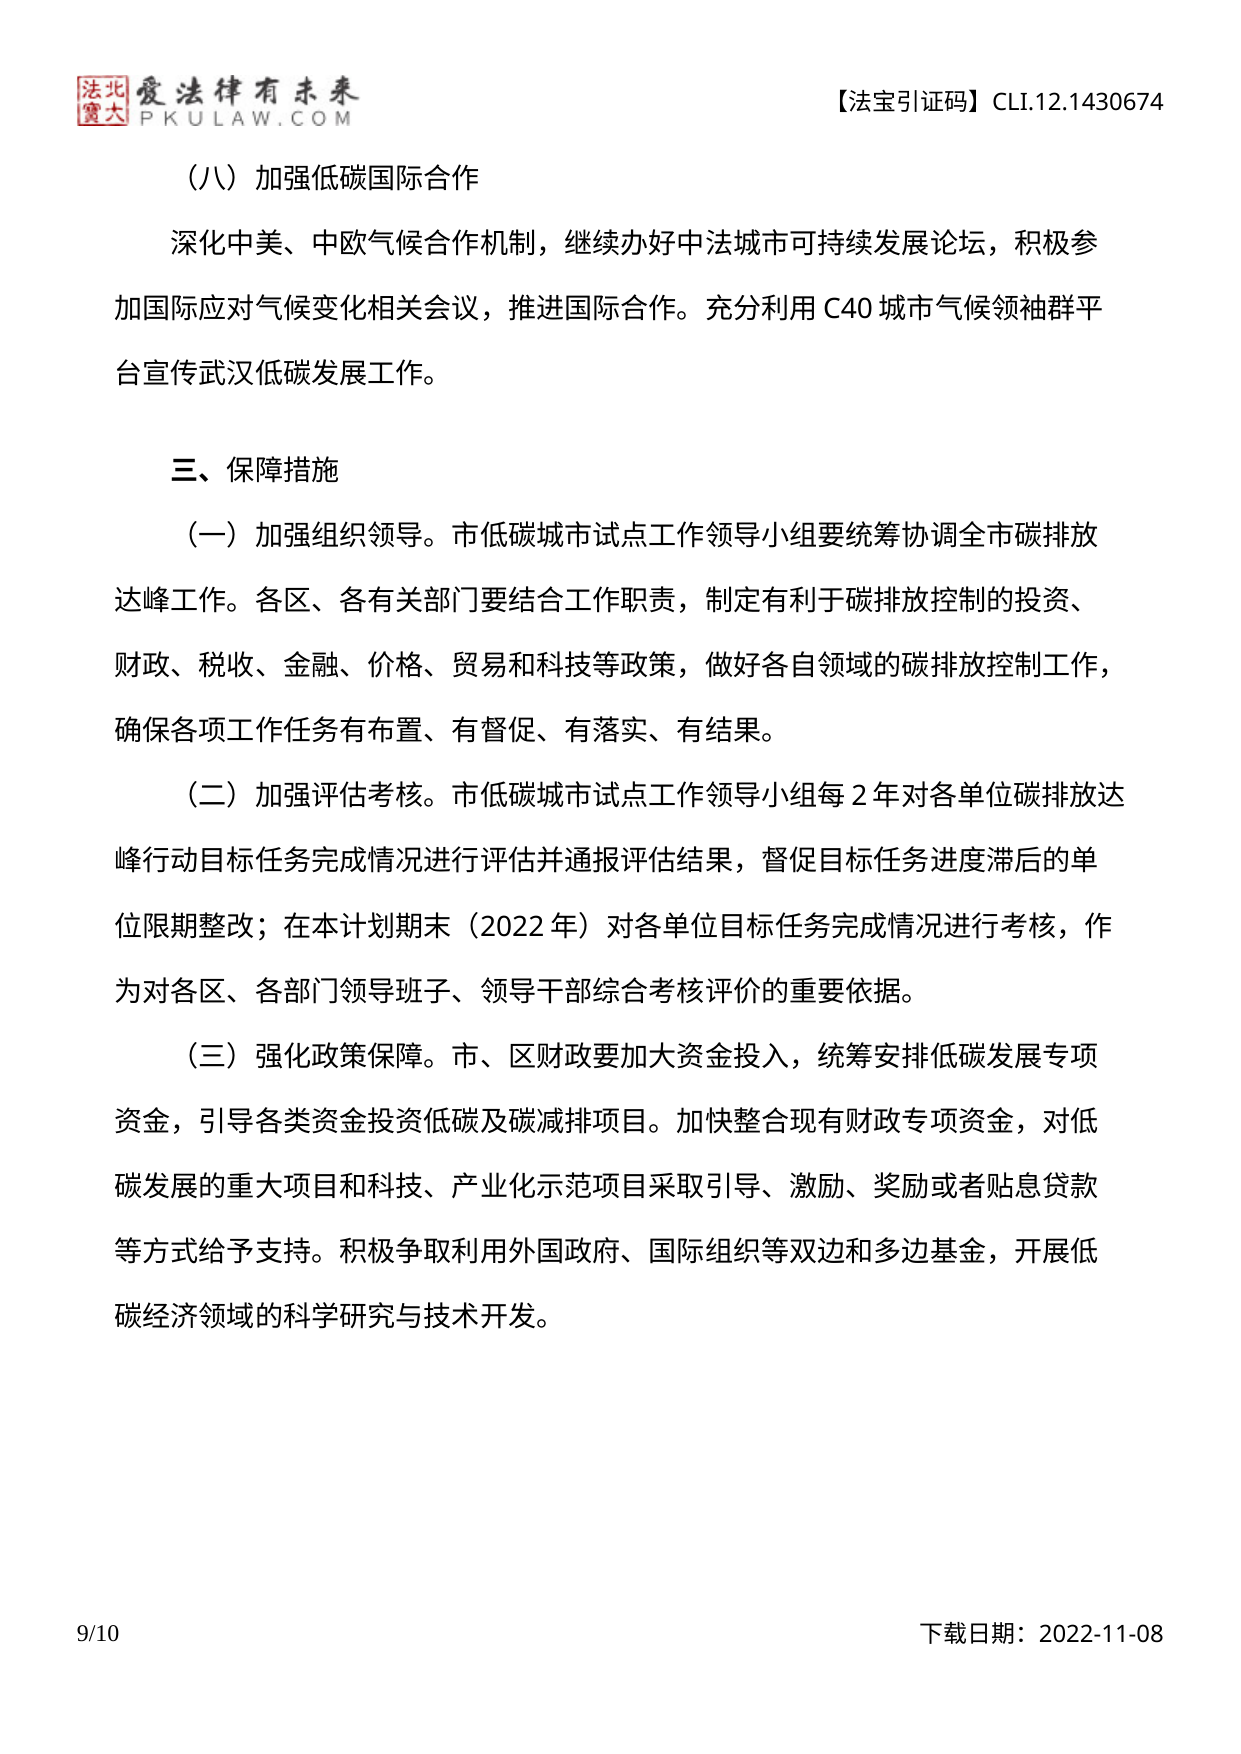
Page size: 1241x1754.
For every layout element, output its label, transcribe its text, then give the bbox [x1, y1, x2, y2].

text 三、保障措施 （一）加强组织领导。市低碳城市试点工作领导小组要统筹协调全市碳排放达峰工作。各区、各有关部门要结合工作职责，制定有利于碳排放控制的投资、财政、税收、金融、价格、贸易和科技等政策，做好各自领域的碳排放控制工作，确保各项工作任务有布置、有督促、有落实、有结果。 （二）加强评估考核。市低碳城市试点工作领导小组每2年对各单位碳排放达峰行动目标任务完成情况进行评估并通报评估结果，督促目标任务进度滞后的单位限期整改；在本计划期末（2022年）对各单位目标任务完成情况进行考核，作为对各区、各部门领导班子、领导干部综合考核评价的重要依据。 （三）强化政策保障。市、区财政要加大资金投入，统筹安排低碳发展专项资金，引导各类资金投资低碳及碳减排项目。加快整合现有财政专项资金，对低碳发展的重大项目和科技、产业化示范项目采取引导、激励、奖励或者贴息贷款等方式给予支持。积极争取利用外国政府、国际组织等双边和多边基金，开展低碳经济领域的科学研究与技术开发。 [114, 447, 1126, 1335]
picture [76, 75, 361, 126]
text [114, 156, 1126, 392]
